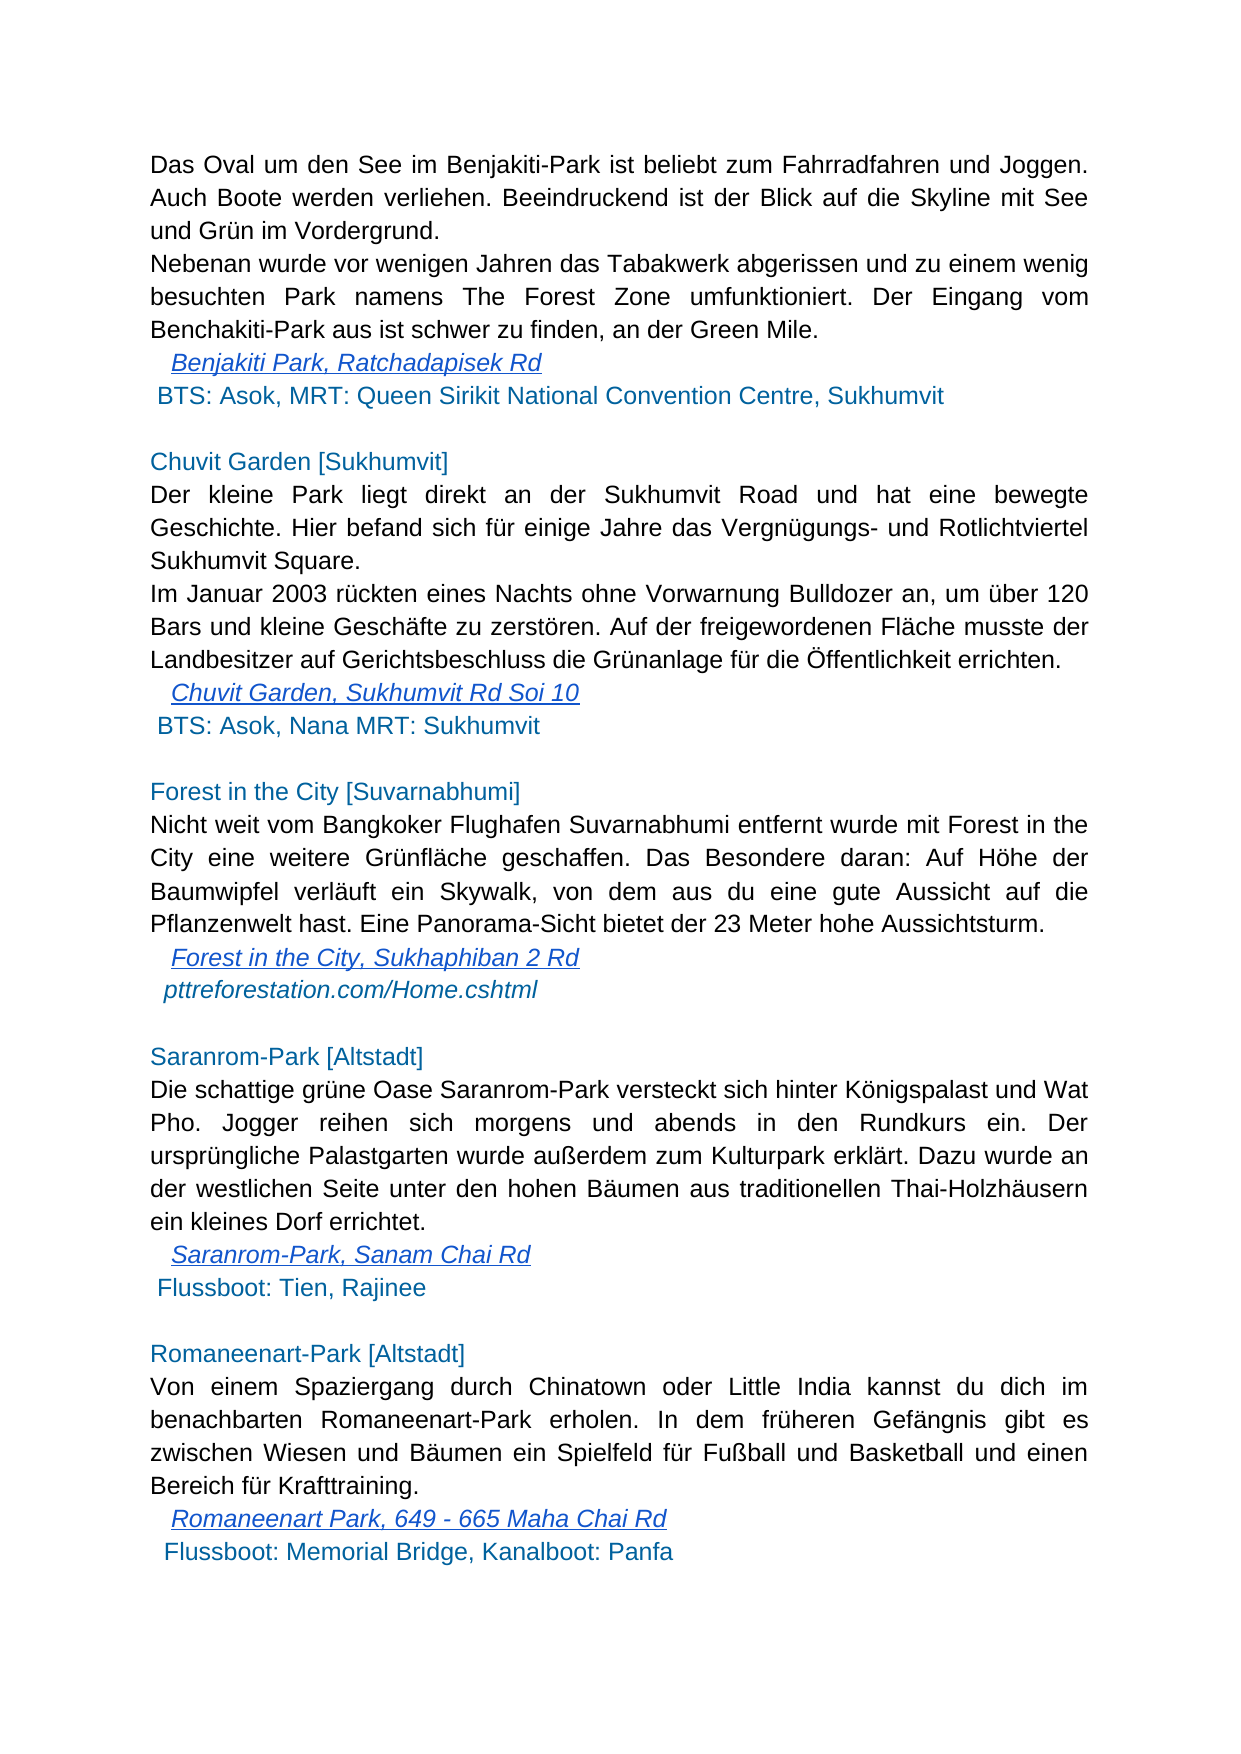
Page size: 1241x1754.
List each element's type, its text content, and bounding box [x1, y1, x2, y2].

text Die schattige grüne Oase Saranrom-Park versteckt sich hinter Königspalast und Wat Pho. Jogger reihen sich morgens und abends in den Rundkurs ein. Der ursprüngliche Palastgarten wurde außerdem zum Kulturpark erklärt. Dazu wurde an der westlichen Seite unter den hohen Bäumen aus traditionellen Thai-Holzhäusern ein kleines Dorf errichtet. [150, 1074, 1090, 1235]
text Flussboot: Tien, Rajinee [150, 1273, 1090, 1301]
text Nebenan wurde vor wenigen Jahren das Tabakwerk abgerissen und zu einem wenig besuchten Park namens The Forest Zone umfunktioniert. Der Eingang vom Benchakiti-Park aus ist schwer zu finden, an der Green Mile. [150, 249, 1090, 344]
text BTS: Asok, MRT: Queen Sirikit National Convention Centre, Sukhumvit [150, 381, 1090, 410]
text pttreforestation.com/Home.cshtml [150, 976, 1090, 1004]
text Chuvit Garden, Sukhumvit Rd Soi 10 [150, 678, 1090, 707]
text Forest in the City [Suvarnabhumi] [150, 777, 1090, 806]
text Flussboot: Memorial Bridge, Kanalboot: Panfa [150, 1537, 1090, 1566]
text Romaneenart Park, 649 - 665 Maha Chai Rd [150, 1504, 1090, 1533]
text Benjakiti Park, Ratchadapisek Rd [150, 348, 1090, 377]
text Von einem Spaziergang durch Chinatown oder Little India kannst du dich im benachbarten Romaneenart-Park erholen. In dem früheren Gefängnis gibt es zwischen Wiesen und Bäumen ein Spielfeld für Fußball und Basketball und einen Bereich für Krafttraining. [150, 1372, 1090, 1499]
text Im Januar 2003 rückten eines Nachts ohne Vorwarnung Bulldozer an, um über 120 Bars und kleine Geschäfte zu zerstören. Auf der freigewordenen Fläche musste der Landbesitzer auf Gerichtsbeschluss die Grünanlage für die Öffentlichkeit errichten. [150, 579, 1090, 674]
text Der kleine Park liegt direkt an der Sukhumvit Road und hat eine bewegte Geschichte. Hier befand sich für einige Jahre das Vergnügungs- und Rotlichtviertel Sukhumvit Square. [150, 480, 1090, 575]
text Saranrom-Park [Altstadt] [150, 1042, 1090, 1070]
text Chuvit Garden [Sukhumvit] [150, 447, 1090, 476]
text BTS: Asok, Nana MRT: Sukhumvit [150, 711, 1090, 740]
text Nicht weit vom Bangkoker Flughafen Suvarnabhumi entfernt wurde mit Forest in the City eine weitere Grünfläche geschaffen. Das Besondere daran: Auf Höhe der Baumwipfel verläuft ein Skywalk, von dem aus du eine gute Aussicht auf die Pflanzenwelt hast. Eine Panorama-Sicht bietet der 23 Meter hohe Aussichtsturm. [150, 810, 1090, 938]
text Romaneenart-Park [Altstadt] [150, 1339, 1090, 1367]
text Forest in the City, Sukhaphiban 2 Rd [150, 942, 1090, 971]
text Saranrom-Park, Sanam Chai Rd [150, 1240, 1090, 1268]
text Das Oval um den See im Benjakiti-Park ist beliebt zum Fahrradfahren und Joggen. Auch Boote werden verliehen. Beeindruckend ist der Blick auf die Skyline mit See und Grün im Vordergrund. [150, 150, 1090, 245]
